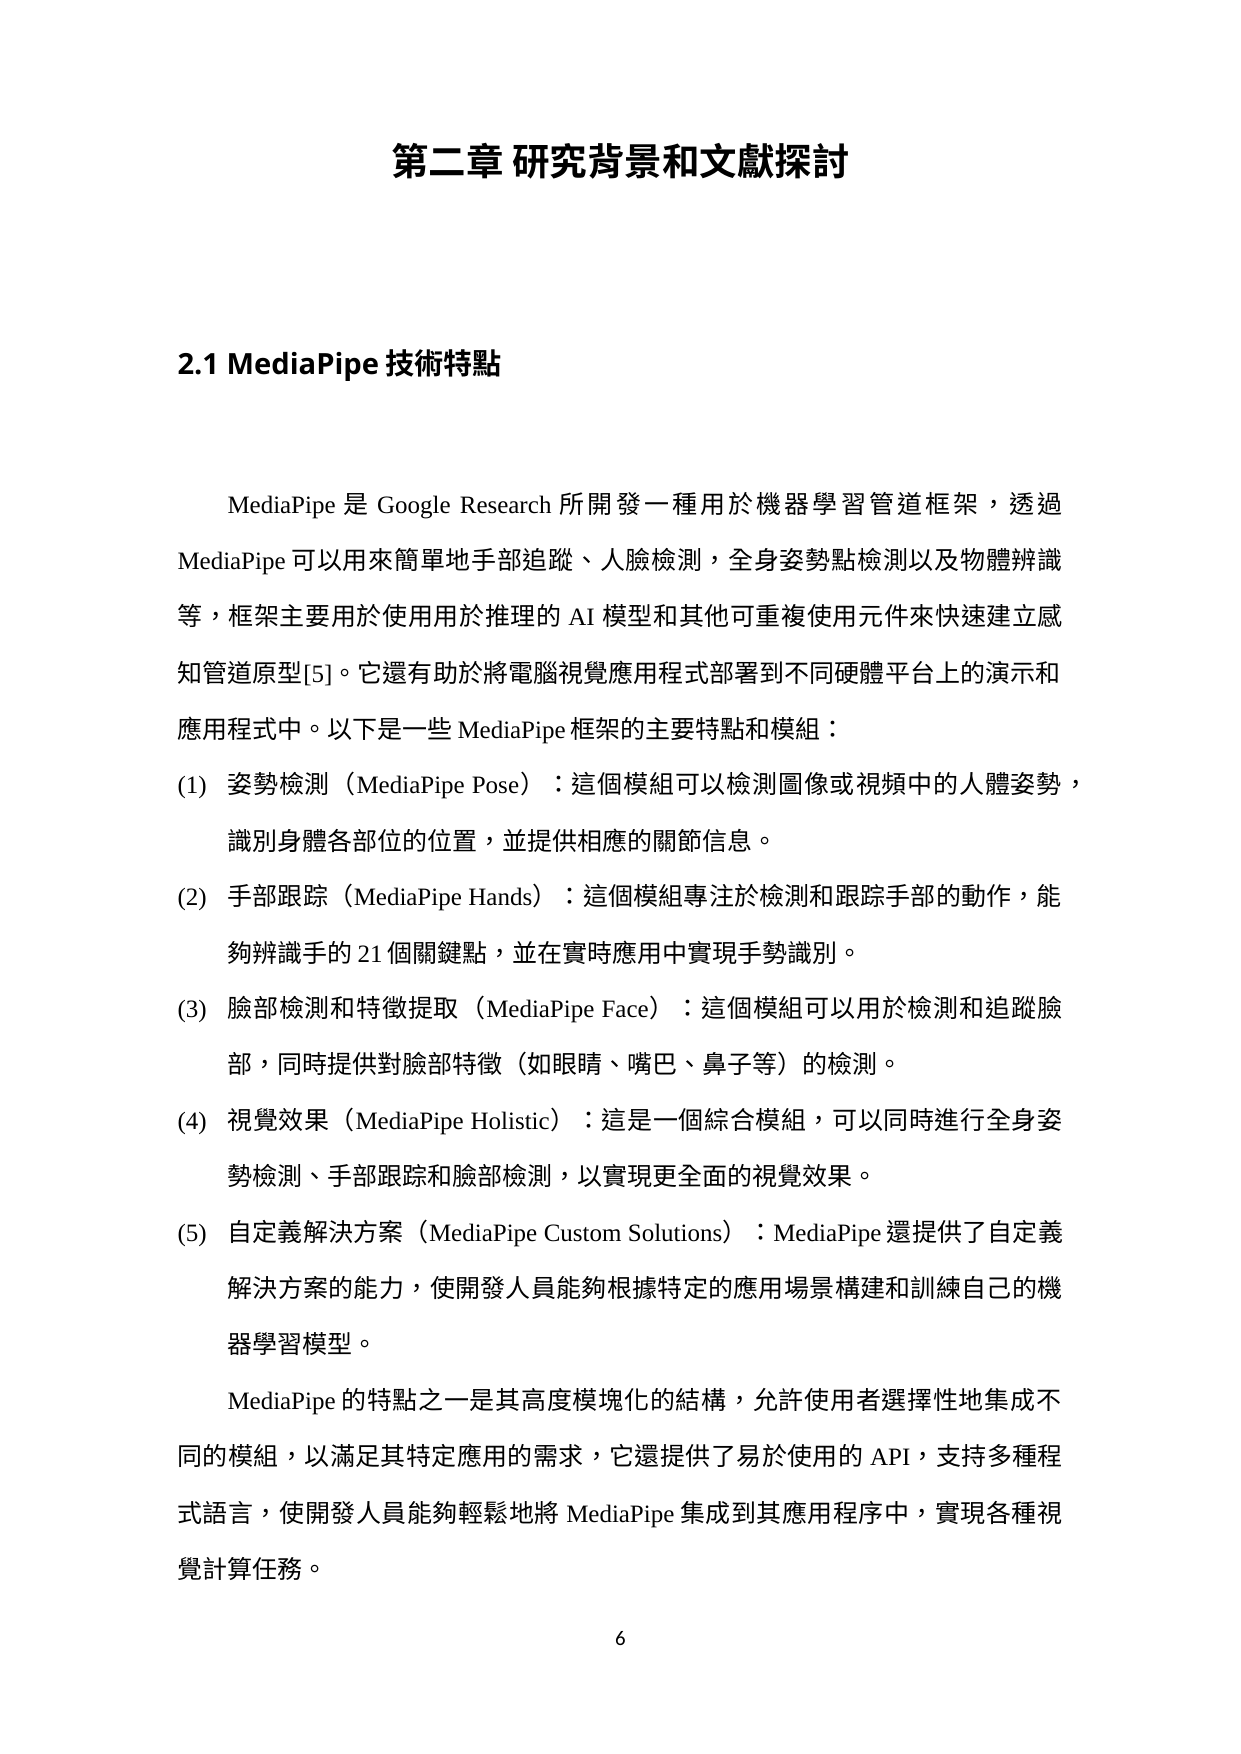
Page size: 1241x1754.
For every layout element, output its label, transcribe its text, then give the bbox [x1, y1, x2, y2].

text MediaPipe的特點之一是其高度模塊化的結構，允許使用者選擇性地集成不同的模組，以滿足其特定應用的需求，它還提供了易於使用的API，支持多種程式語言，使開發人員能夠輕鬆地將MediaPipe集成到其應用程序中，實現各種視覺計算任務。 [177, 1380, 1063, 1586]
list 視覺效果（MediaPipe Holistic）：這是一個綜合模組，可以同時進行全身姿勢檢測、手部跟踪和臉部檢測，以實現更全面的視覺效果。 [177, 1100, 1063, 1194]
list 手部跟踪（MediaPipe Hands）：這個模組專注於檢測和跟踪手部的動作，能夠辨識手的21個關鍵點，並在實時應用中實現手勢識別。 [177, 876, 1063, 970]
text MediaPipe是Google Research所開發一種用於機器學習管道框架，透過MediaPipe可以用來簡單地手部追蹤、人臉檢測，全身姿勢點檢測以及物體辨識等，框架主要用於使用用於推理的 AI 模型和其他可重複使用元件來快速建立感知管道原型[5]。它還有助於將電腦視覺應用程式部署到不同硬體平台上的演示和應用程式中。以下是一些MediaPipe框架的主要特點和模組： [177, 484, 1063, 746]
list 姿勢檢測（MediaPipe Pose）：這個模組可以檢測圖像或視頻中的人體姿勢，識別身體各部位的位置，並提供相應的關節信息。 [177, 764, 1063, 858]
list 自定義解決方案（MediaPipe Custom Solutions）：MediaPipe還提供了自定義解決方案的能力，使開發人員能夠根據特定的應用場景構建和訓練自己的機器學習模型。 [177, 1212, 1063, 1362]
subtitle 2.1 MediaPipe技術特點 [177, 324, 1063, 399]
list 臉部檢測和特徵提取（MediaPipe Face）：這個模組可以用於檢測和追蹤臉部，同時提供對臉部特徵（如眼睛、嘴巴、鼻子等）的檢測。 [177, 988, 1063, 1082]
subtitle 第二章 研究背景和文獻探討 [177, 122, 1063, 197]
